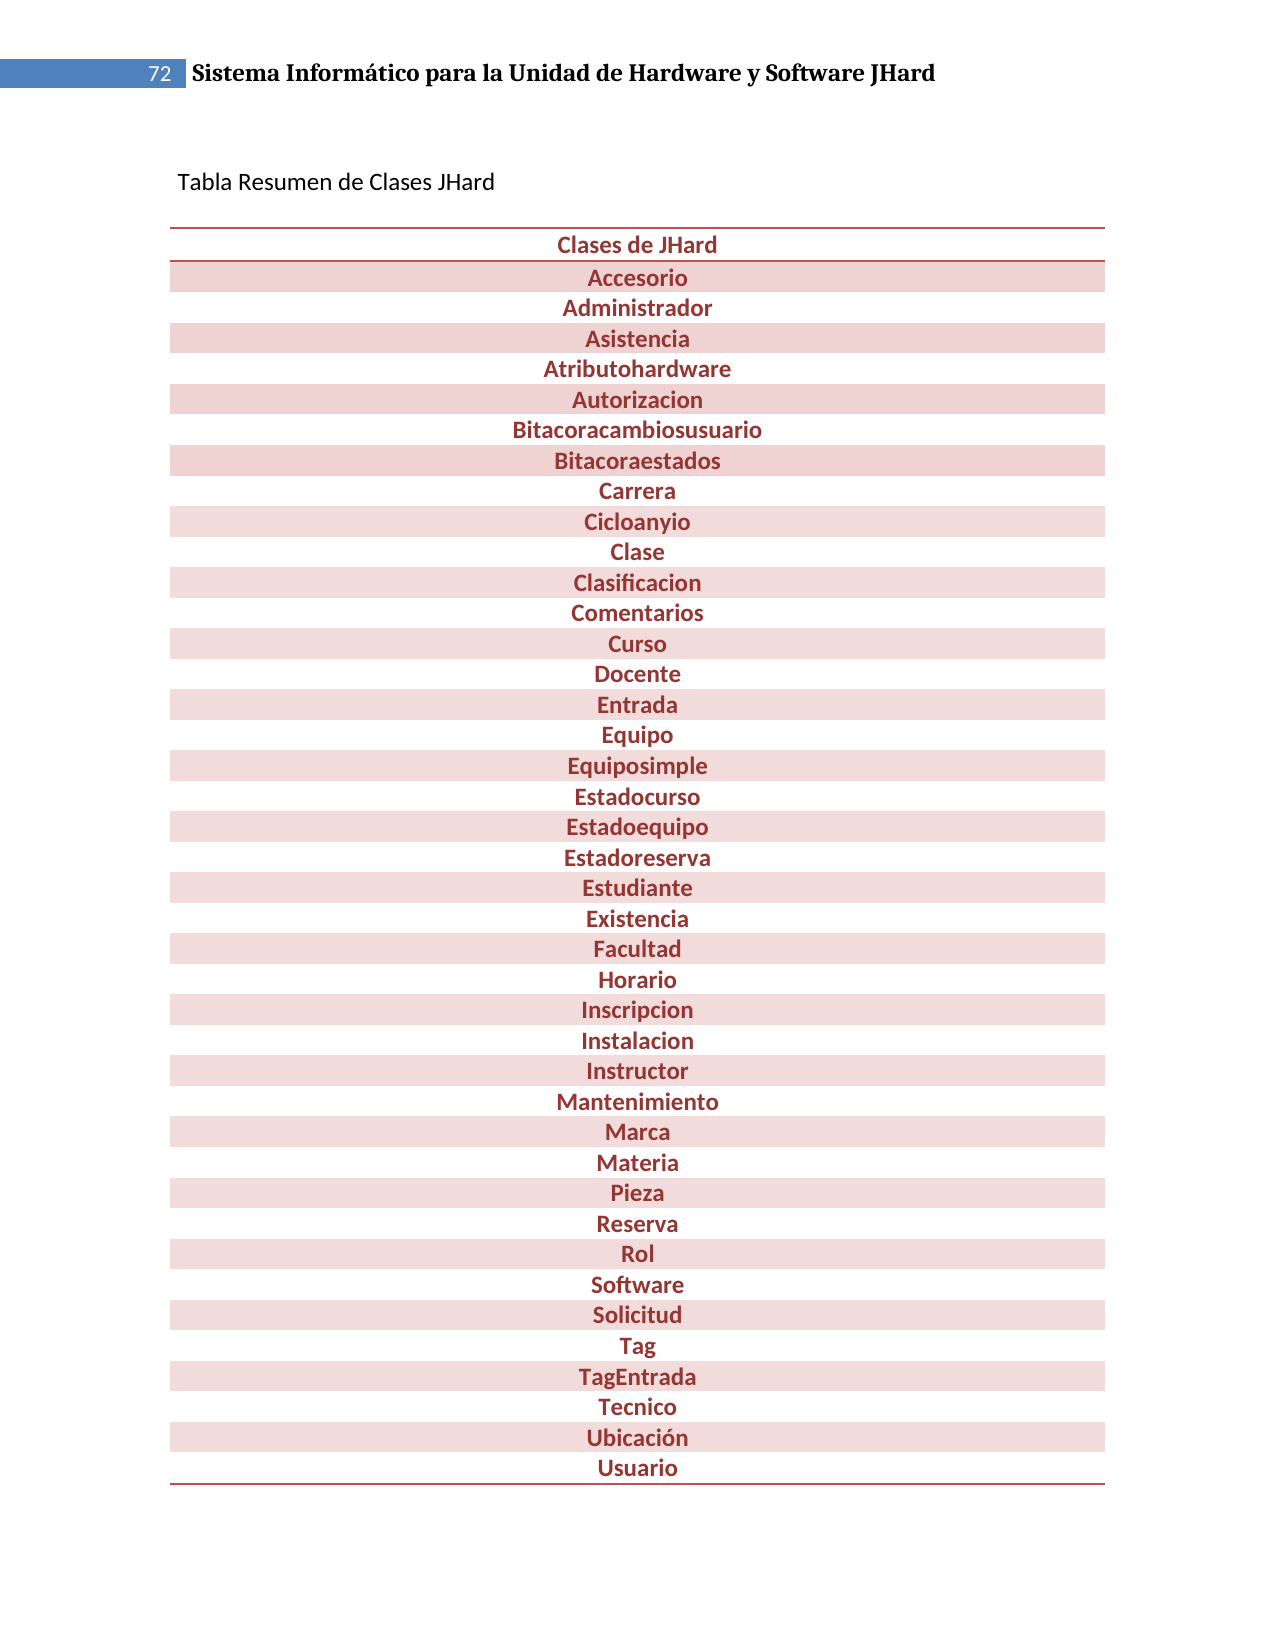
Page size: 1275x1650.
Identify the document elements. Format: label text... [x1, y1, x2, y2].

table_cell Carrera [170, 476, 1105, 506]
table_cell Docente [170, 659, 1105, 689]
table_cell Comentarios [170, 598, 1105, 628]
table_cell Curso [170, 628, 1105, 659]
table_cell Autorizacion [170, 384, 1105, 414]
table_cell Bitacoraestados [170, 445, 1105, 476]
table_cell Inscripcion [170, 994, 1105, 1025]
table_cell Clasificacion [170, 567, 1105, 598]
table_cell Entrada [170, 689, 1105, 720]
table_cell Software [170, 1269, 1105, 1299]
table_cell Estadocurso [170, 781, 1105, 811]
table_cell Rol [170, 1239, 1105, 1269]
table_cell TagEntrada [170, 1361, 1105, 1391]
table_cell Reserva [170, 1208, 1105, 1238]
table_cell Equipo [170, 720, 1105, 750]
table_header Clases de JHard [170, 229, 1105, 260]
table_cell Existencia [170, 903, 1105, 933]
table_cell Facultad [170, 933, 1105, 964]
table_cell Estadoreserva [170, 842, 1105, 872]
table_cell Instructor [170, 1055, 1105, 1086]
table_cell Administrador [170, 293, 1105, 323]
table_cell Instalacion [170, 1025, 1105, 1055]
table_cell Clase [170, 537, 1105, 567]
table_cell Atributohardware [170, 354, 1105, 384]
table_cell Estadoequipo [170, 811, 1105, 842]
table_cell Tecnico [170, 1391, 1105, 1422]
table_cell Cicloanyio [170, 506, 1105, 537]
table_cell Tag [170, 1330, 1105, 1361]
table_cell Equiposimple [170, 750, 1105, 781]
table_cell Ubicación [170, 1422, 1105, 1452]
text Tabla Resumen de Clases JHard [177, 166, 1098, 197]
table_cell Accesorio [170, 262, 1105, 292]
table_cell Asistencia [170, 323, 1105, 353]
table_cell Bitacoracambiosusuario [170, 415, 1105, 445]
table_cell Horario [170, 964, 1105, 994]
table_cell Materia [170, 1147, 1105, 1177]
table_cell Mantenimiento [170, 1086, 1105, 1116]
table_cell Solicitud [170, 1300, 1105, 1330]
table_cell Pieza [170, 1178, 1105, 1208]
table_cell Estudiante [170, 872, 1105, 903]
table_cell Usuario [170, 1452, 1105, 1483]
table_cell Marca [170, 1116, 1105, 1147]
